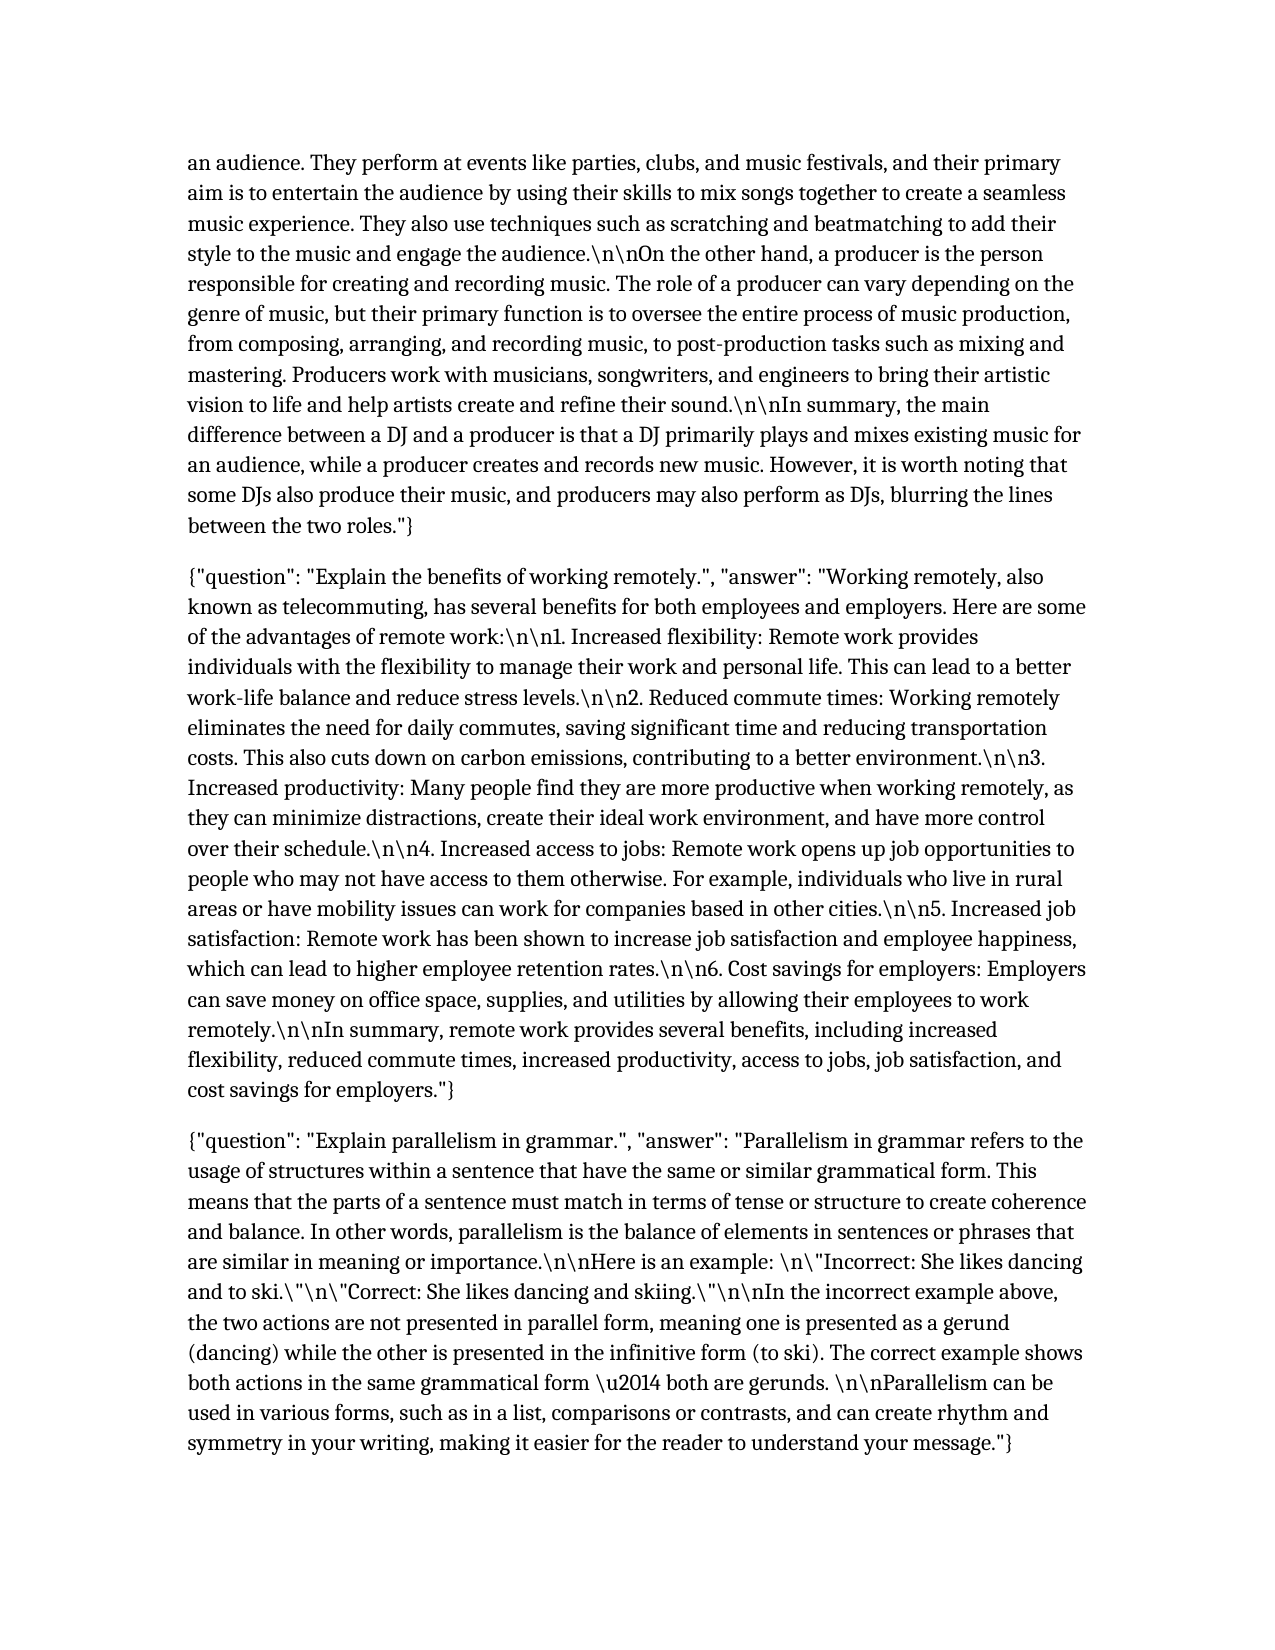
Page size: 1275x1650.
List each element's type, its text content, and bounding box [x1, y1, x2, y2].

text {"question": "Explain parallelism in grammar.", "answer": "Parallelism in grammar refers to the usage of structures within a sentence that have the same or similar grammatical form. This means that the parts of a sentence must match in terms of tense or structure to create coherence and balance. In other words, parallelism is the balance of elements in sentences or phrases that are similar in meaning or importance.\n\nHere is an example: \n\"Incorrect: She likes dancing and to ski.\"\n\"Correct: She likes dancing and skiing.\"\n\nIn the incorrect example above, the two actions are not presented in parallel form, meaning one is presented as a gerund (dancing) while the other is presented in the infinitive form (to ski). The correct example shows both actions in the same grammatical form \u2014 both are gerunds. \n\nParallelism can be used in various forms, such as in a list, comparisons or contrasts, and can create rhythm and symmetry in your writing, making it easier for the reader to understand your message."} [187, 1128, 1087, 1457]
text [187, 150, 1087, 539]
text {"question": "Explain the benefits of working remotely.", "answer": "Working remotely, also known as telecommuting, has several benefits for both employees and employers. Here are some of the advantages of remote work:\n\n1. Increased flexibility: Remote work provides individuals with the flexibility to manage their work and personal life. This can lead to a better work-life balance and reduce stress levels.\n\n2. Reduced commute times: Working remotely eliminates the need for daily commutes, saving significant time and reducing transportation costs. This also cuts down on carbon emissions, contributing to a better environment.\n\n3. Increased productivity: Many people find they are more productive when working remotely, as they can minimize distractions, create their ideal work environment, and have more control over their schedule.\n\n4. Increased access to jobs: Remote work opens up job opportunities to people who may not have access to them otherwise. For example, individuals who live in rural areas or have mobility issues can work for companies based in other cities.\n\n5. Increased job satisfaction: Remote work has been shown to increase job satisfaction and employee happiness, which can lead to higher employee retention rates.\n\n6. Cost savings for employers: Employers can save money on office space, supplies, and utilities by allowing their employees to work remotely.\n\nIn summary, remote work provides several benefits, including increased flexibility, reduced commute times, increased productivity, access to jobs, job satisfaction, and cost savings for employers."} [187, 563, 1087, 1103]
